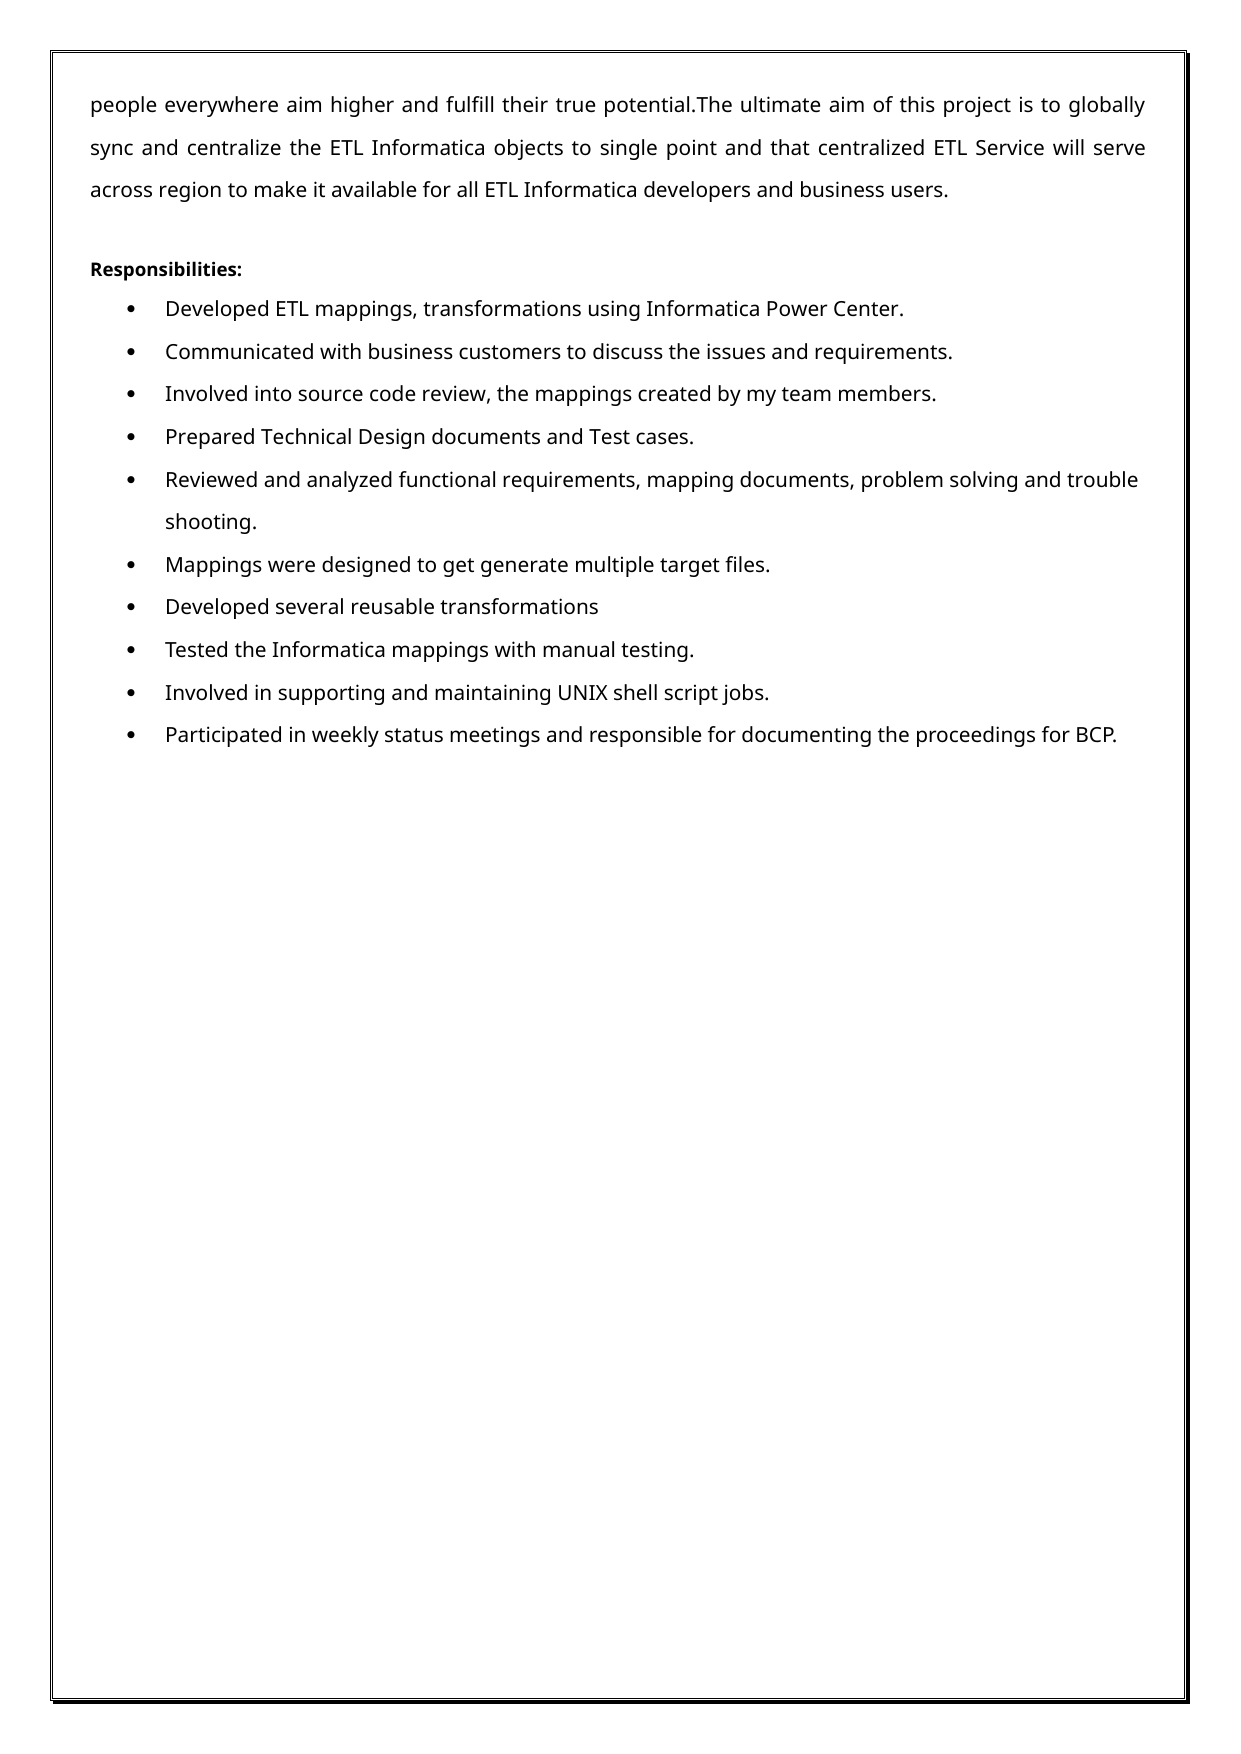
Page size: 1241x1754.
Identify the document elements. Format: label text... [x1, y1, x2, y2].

list Developed ETL mappings, transformations using Informatica Power Center. [127, 294, 1147, 323]
list Reviewed and analyzed functional requirements, mapping documents, problem solving and trouble shooting. [127, 465, 1147, 536]
text Responsibilities: [90, 256, 1147, 282]
list Prepared Technical Design documents and Test cases. [127, 422, 1147, 451]
list Communicated with business customers to discuss the issues and requirements. [127, 337, 1147, 365]
list Tested the Informatica mappings with manual testing. [127, 635, 1147, 663]
list Participated in weekly status meetings and responsible for documenting the proceedings for BCP. [127, 720, 1147, 749]
list Mappings were designed to get generate multiple target files. [127, 550, 1147, 578]
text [90, 90, 1147, 204]
list Involved into source code review, the mappings created by my team members. [127, 379, 1147, 408]
list Developed several reusable transformations [127, 592, 1147, 621]
list Involved in supporting and maintaining UNIX shell script jobs. [127, 678, 1147, 706]
